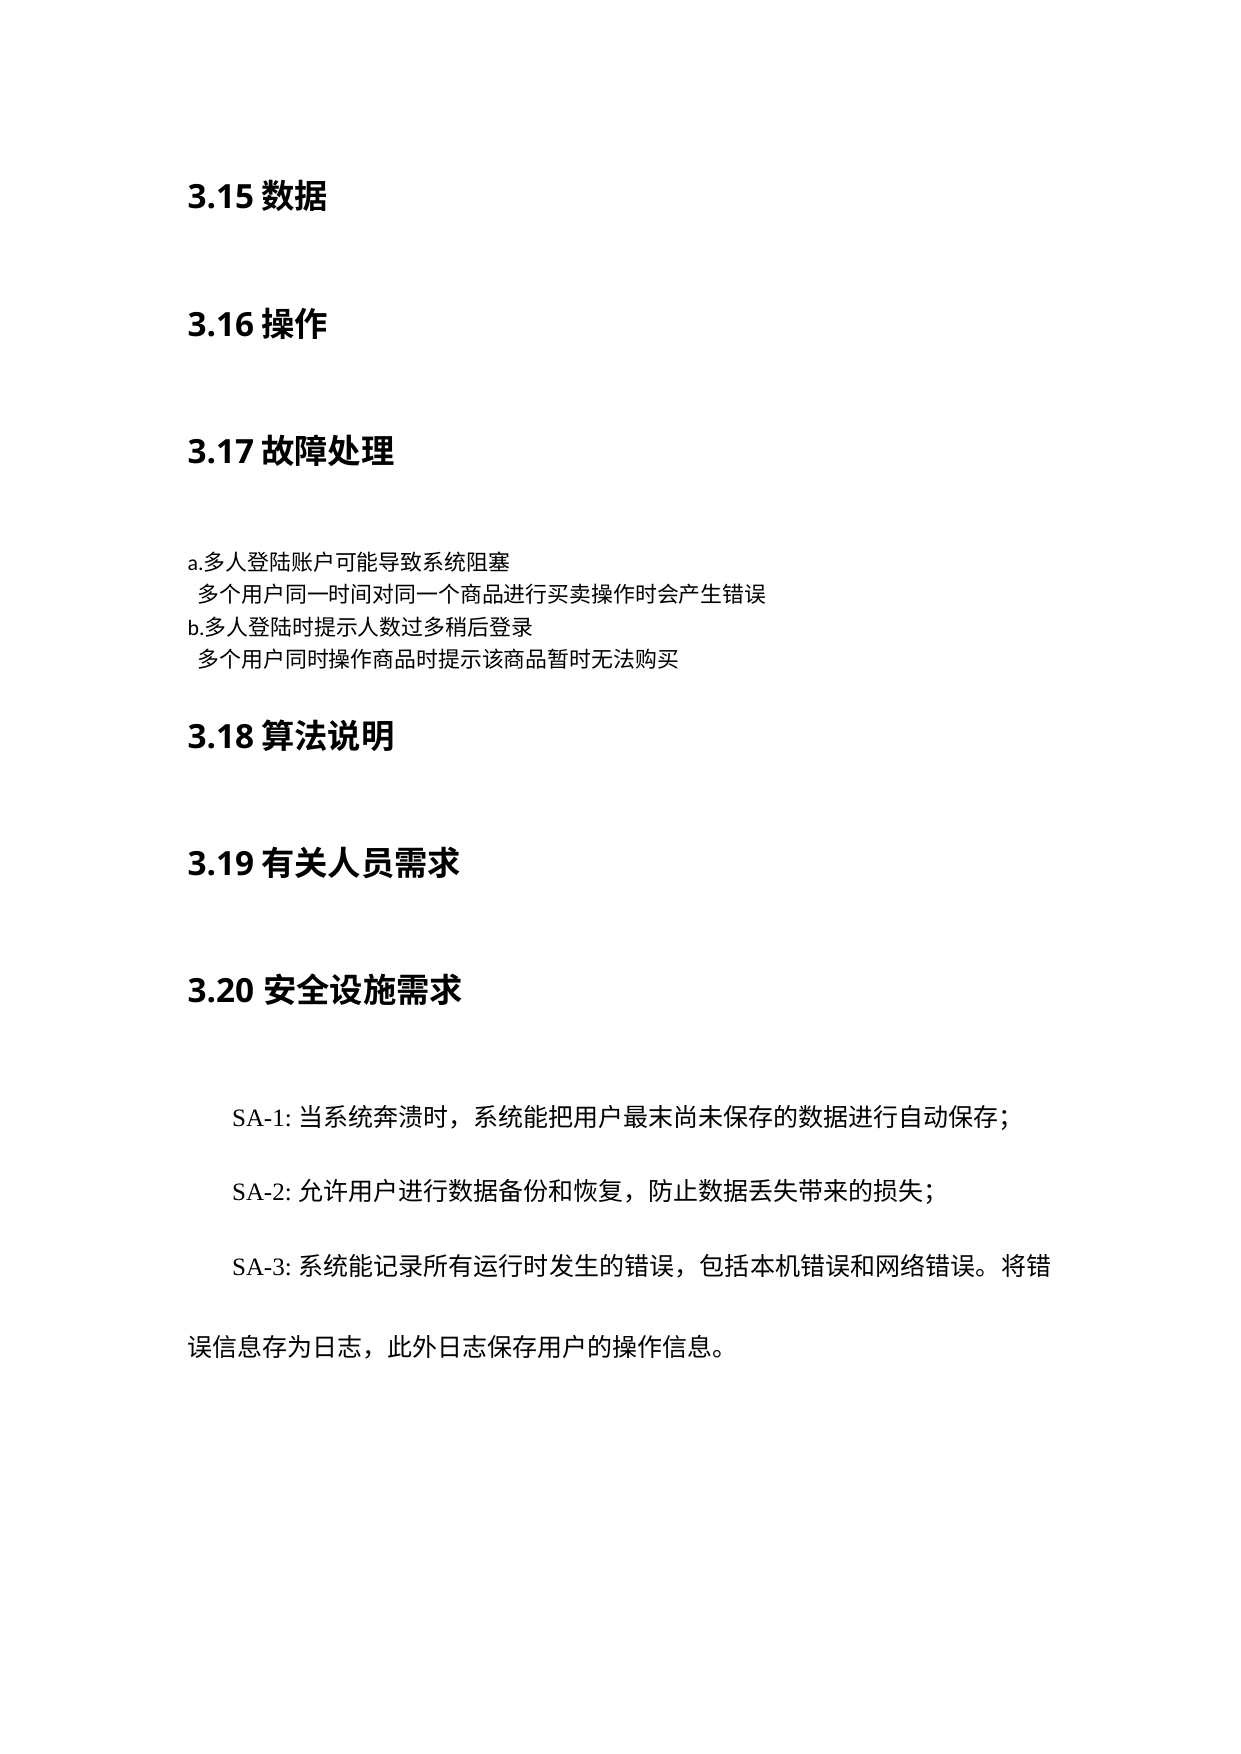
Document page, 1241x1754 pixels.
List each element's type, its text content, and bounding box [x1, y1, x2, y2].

subtitle 3.17故障处理 [187, 417, 1053, 482]
subtitle 3.20 安全设施需求 [187, 956, 1053, 1021]
subtitle 3.18算法说明 [187, 701, 1053, 766]
text b.多人登陆时提示人数过多稍后登录 [187, 609, 1053, 642]
subtitle 3.16操作 [187, 289, 1053, 354]
subtitle 3.15数据 [187, 162, 1053, 227]
text a.多人登陆账户可能导致系统阻塞 [187, 544, 1053, 577]
list 允许用户进行数据备份和恢复，防止数据丢失带来的损失； [187, 1157, 1053, 1222]
list 当系统奔溃时，系统能把用户最末尚未保存的数据进行自动保存； [187, 1083, 1053, 1148]
text 多个用户同时操作商品时提示该商品暂时无法购买 [187, 642, 1053, 674]
text 多个用户同一时间对同一个商品进行买卖操作时会产生错误 [187, 577, 1053, 609]
list 系统能记录所有运行时发生的错误，包括本机错误和网络错误。将错误信息存为日志，此外日志保存用户的操作信息。 [187, 1232, 1053, 1378]
subtitle 3.19有关人员需求 [187, 829, 1053, 894]
